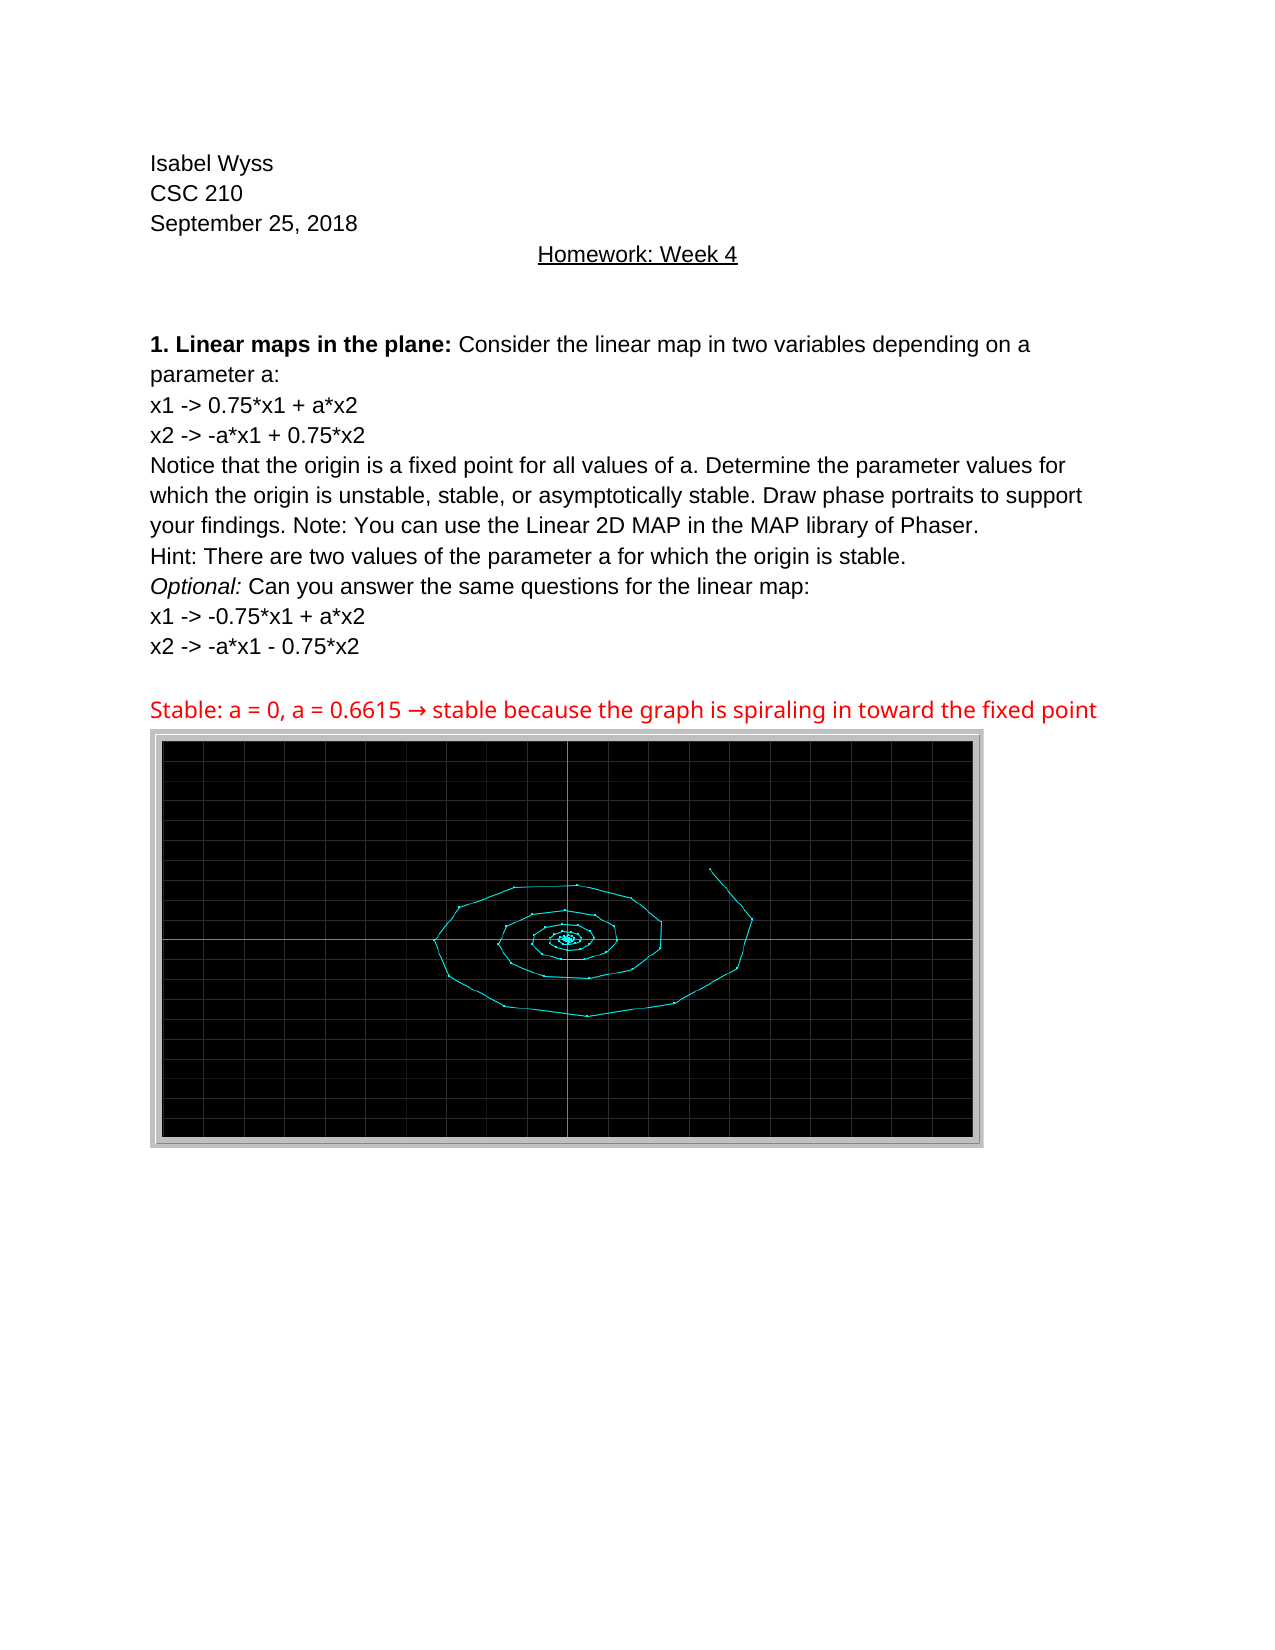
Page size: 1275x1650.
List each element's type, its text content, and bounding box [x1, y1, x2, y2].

text x2 -> -a*x1 - 0.75*x2 [150, 633, 1125, 660]
text Optional: Can you answer the same questions for the linear map: [150, 573, 1125, 599]
text 1. Linear maps in the plane: Consider the linear map in two variables depending on a parameter a: [150, 331, 1125, 388]
text Homework: Week 4 [150, 241, 1125, 267]
text x2 -> -a*x1 + 0.75*x2 [150, 422, 1125, 448]
text CSC 210 [150, 180, 1125, 207]
text x1 -> 0.75*x1 + a*x2 [150, 392, 1125, 418]
text Stable: a = 0, a = 0.6615 → stable because the graph is spiraling in toward the fixed point [150, 694, 1125, 725]
text September 25, 2018 [150, 210, 1125, 237]
text x1 -> -0.75*x1 + a*x2 [150, 603, 1125, 629]
text Notice that the origin is a fixed point for all values of a. Determine the parameter values for which the origin is unstable, stable, or asymptotically stable. Draw phase portraits to support your findings. Note: You can use the Linear 2D MAP in the MAP library of Phaser. [150, 452, 1125, 539]
text Hint: There are two values of the parameter a for which the origin is stable. [150, 543, 1125, 569]
picture [150, 729, 984, 1148]
text Isabel Wyss [150, 150, 1125, 176]
